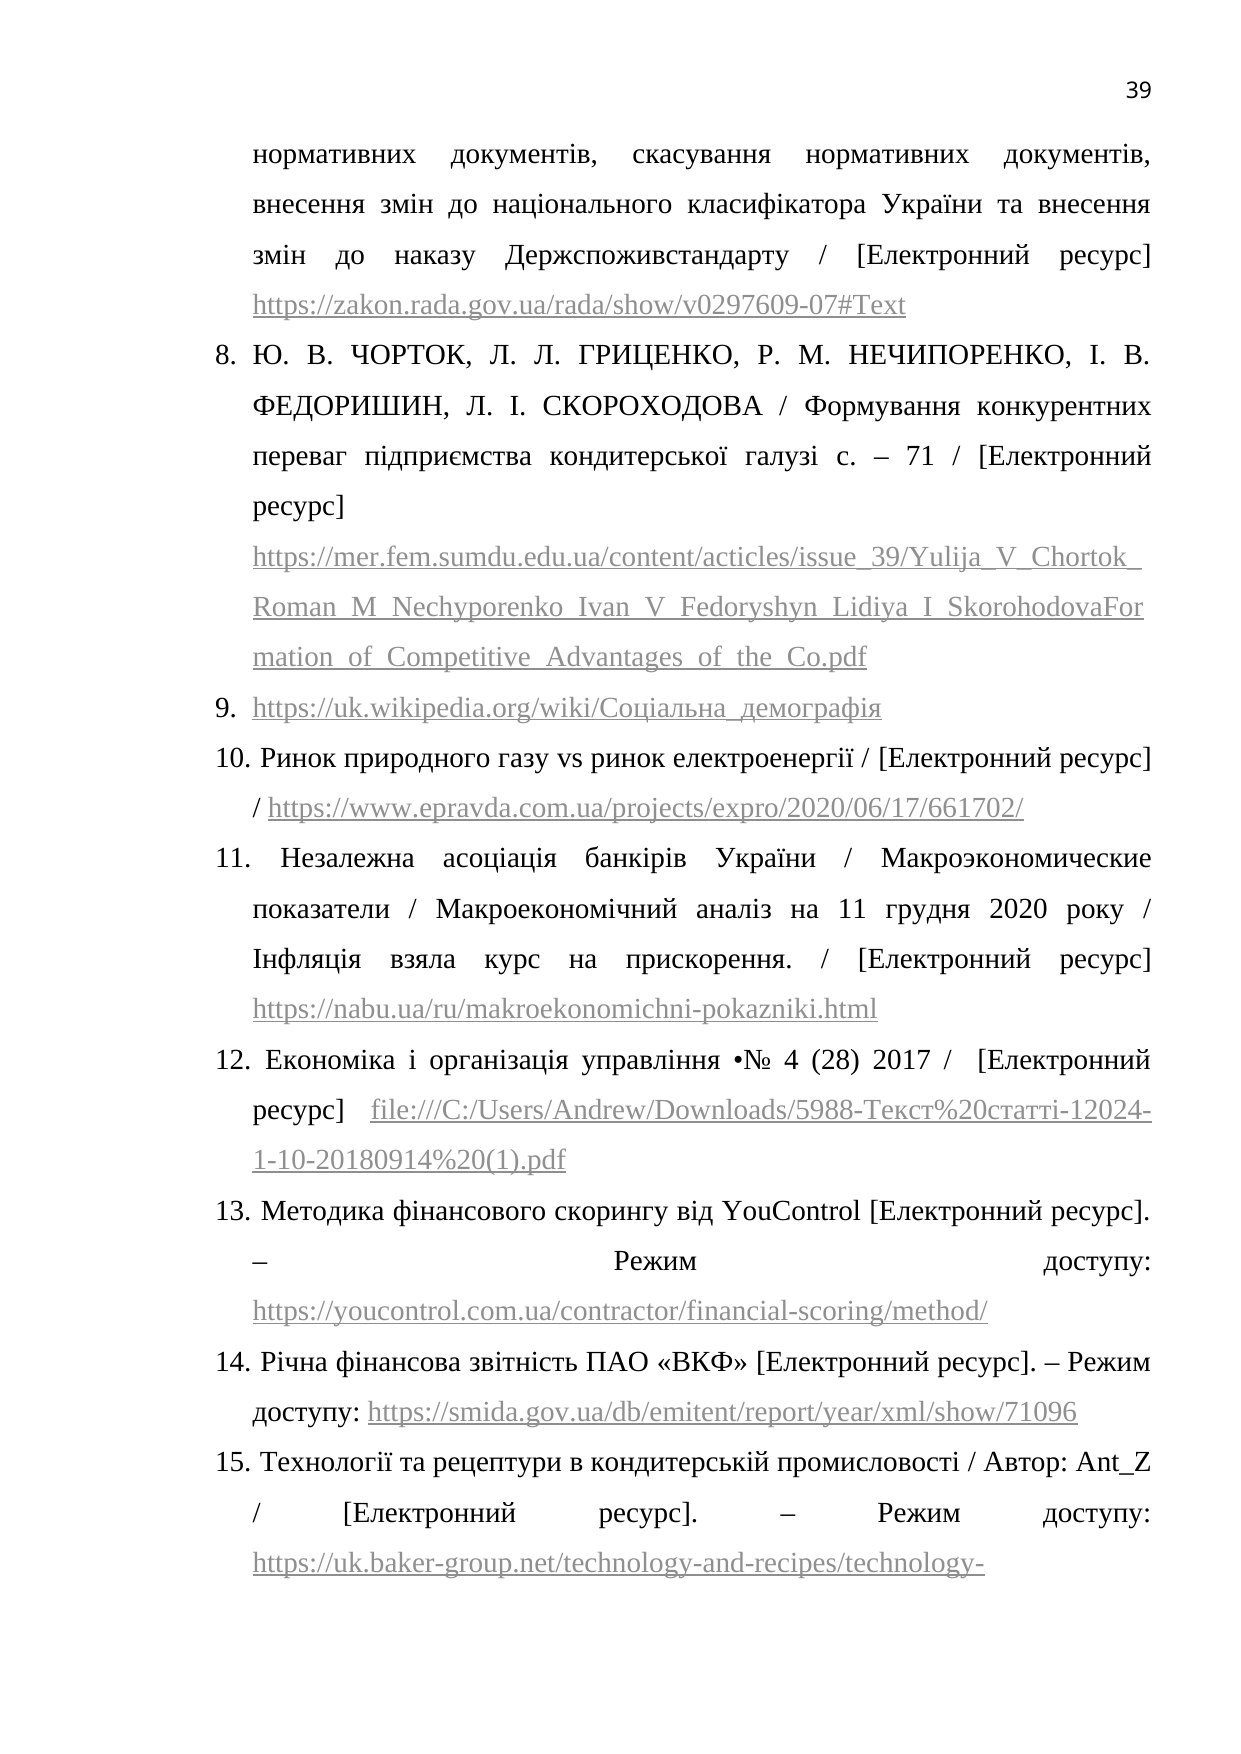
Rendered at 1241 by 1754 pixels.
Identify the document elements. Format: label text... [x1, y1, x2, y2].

list Ринок природного газу vs ринок електроенергії / [Електронний ресурс] / https://www.epravda.com.ua/projects/expro/2020/06/17/661702/ [215, 740, 1152, 824]
list Ю. В. ЧОРТОК, Л. Л. ГРИЦЕНКО, Р. М. НЕЧИПОРЕНКО, І. В. ФЕДОРИШИН, Л. І. СКОРОХОДОВА / Формування конкурентних переваг підприємства кондитерської галузі с. – 71 / [Електронний ресурс] https://mer.fem.sumdu.edu.ua/content/acticles/issue_39/Yulija_V_Chortok_Roman_M_Nechyporenko_Ivan_V_Fedoryshyn_Lidiya_I_SkorohodovaFormation_of_Competitive_Advantages_of_the_Co.pdf [215, 337, 1152, 673]
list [215, 1444, 1152, 1578]
list Незалежна асоціація банкірів України / Макроэкономические показатели / Макроекономічний аналіз на 11 грудня 2020 року / Інфляція взяла курс на прискорення. / [Електронний ресурс] https://nabu.ua/ru/makroekonomichni-pokazniki.html [215, 841, 1152, 1025]
list Методика фінансового скорингу від YouControl [Електронний ресурс]. – Режим доступу: https://youcontrol.com.ua/contractor/financial-scoring/method/ [215, 1193, 1152, 1327]
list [215, 136, 1152, 321]
list Річна фінансова звітність ПАО «ВКФ» [Електронний ресурс]. – Режим доступу: https://smida.gov.ua/db/emitent/report/year/xml/show/71096 [215, 1344, 1152, 1428]
list Економiка i органiзацiя управлiння •№ 4 (28) 2017 / [Електронний ресурс] file:///C:/Users/Andrew/Downloads/5988-Текст%20статті-12024-1-10-20180914%20(1).pdf [215, 1042, 1152, 1176]
list https://uk.wikipedia.org/wiki/Соціальна_демографія [215, 690, 1152, 723]
